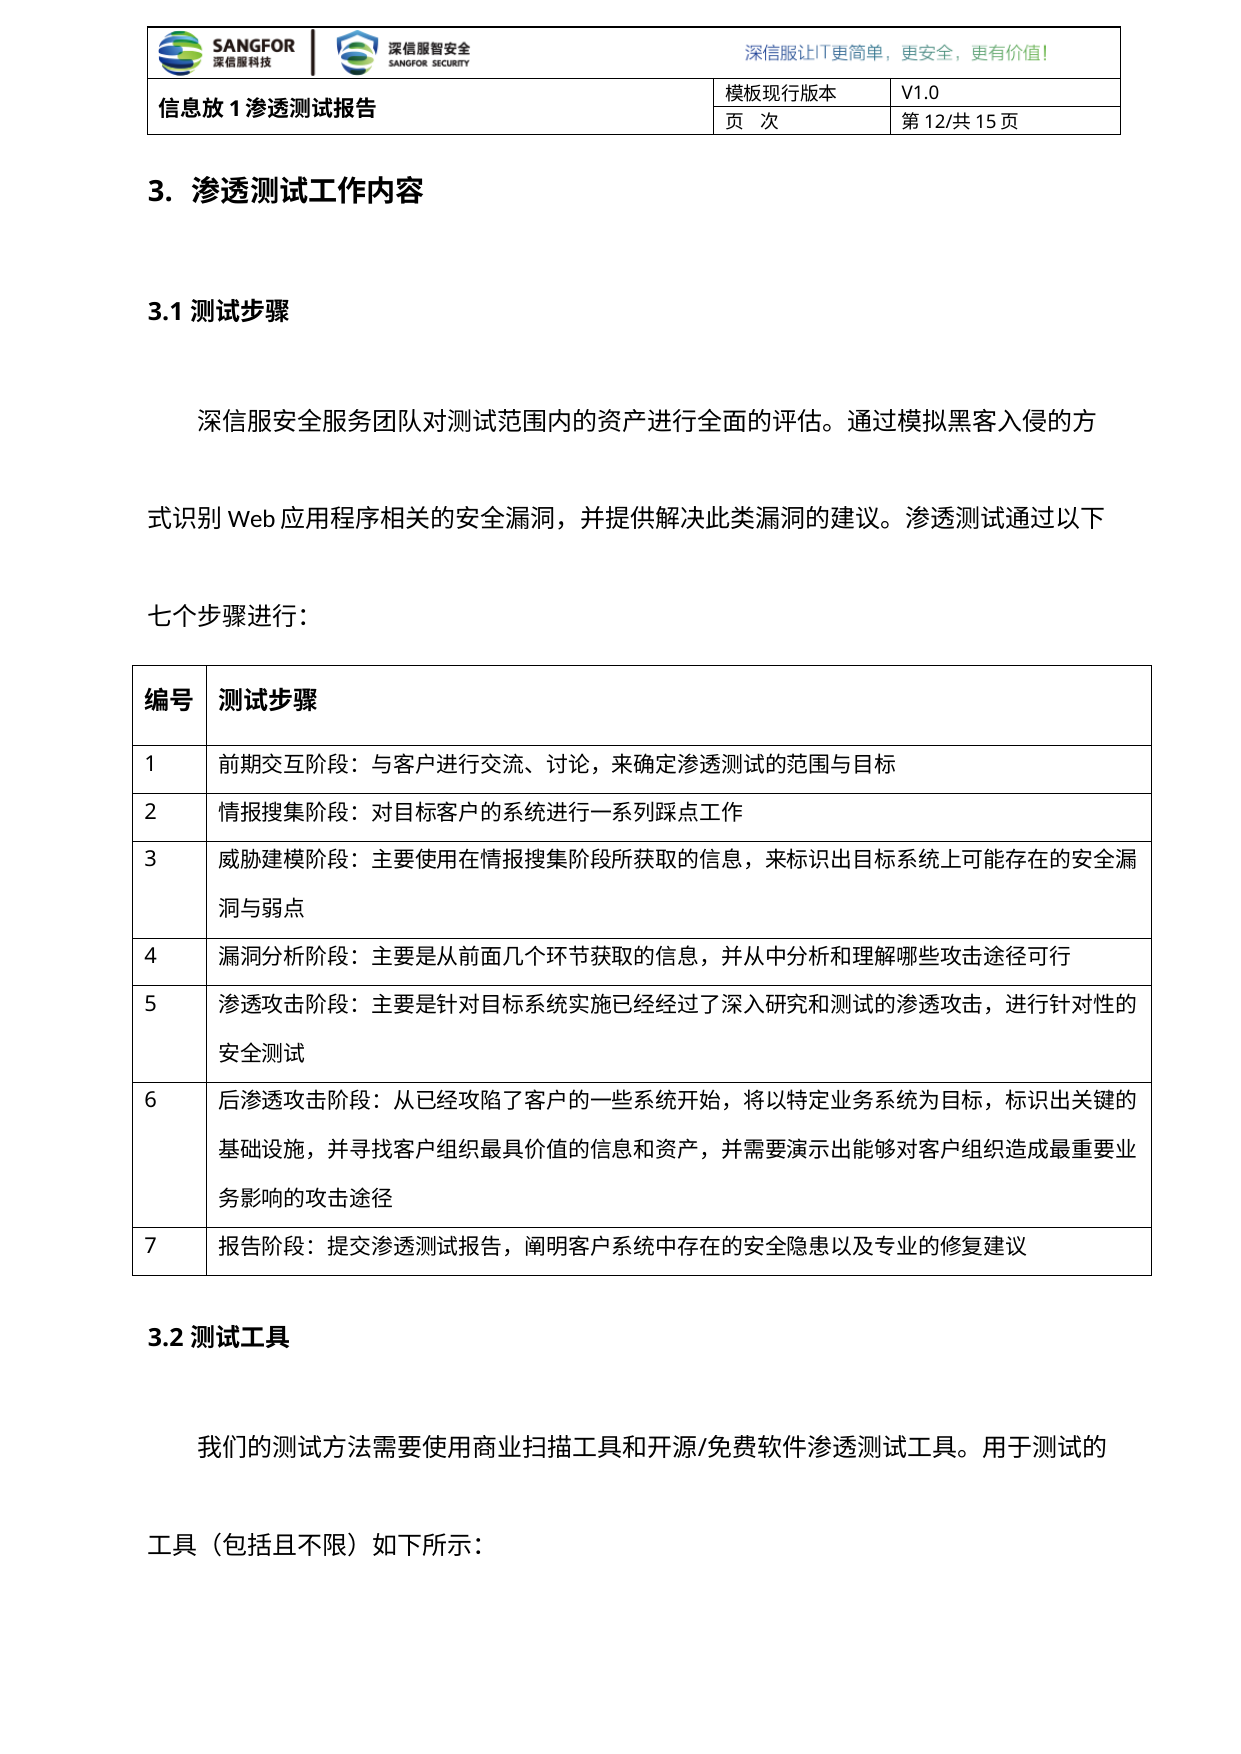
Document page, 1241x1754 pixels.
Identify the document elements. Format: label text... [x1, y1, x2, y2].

table_cell 威胁建模阶段：主要使用在情报搜集阶段所获取的信息，来标识出目标系统上可能存在的安全漏洞与弱点 [207, 842, 1151, 938]
table_header 测试步骤 [207, 666, 1151, 745]
table_cell 后渗透攻击阶段：从已经攻陷了客户的一些系统开始，将以特定业务系统为目标，标识出关键的基础设施，并寻找客户组织最具价值的信息和资产，并需要演示出能够对客户组织造成最重要业务影响的攻击途径 [207, 1083, 1151, 1227]
table_cell 6 [133, 1083, 206, 1227]
table_cell 3 [133, 842, 206, 938]
text 深信服安全服务团队对测试范围内的资产进行全面的评估。通过模拟黑客入侵的方式识别Web应用程序相关的安全漏洞，并提供解决此类漏洞的建议。渗透测试通过以下七个步骤进行： [148, 387, 1122, 647]
subtitle 3.2 测试工具 [148, 1303, 1122, 1368]
table_cell 漏洞分析阶段：主要是从前面几个环节获取的信息，并从中分析和理解哪些攻击途径可行 [207, 939, 1151, 985]
table_cell 1 [133, 746, 206, 793]
subtitle 3.1 测试步骤 [148, 277, 1122, 342]
text 我们的测试方法需要使用商业扫描工具和开源/免费软件渗透测试工具。用于测试的工具（包括且不限）如下所示： [148, 1413, 1122, 1576]
subtitle 渗透测试工作内容 [148, 156, 1122, 221]
table_cell 2 [133, 794, 206, 841]
table_cell 情报搜集阶段：对目标客户的系统进行一系列踩点工作 [207, 794, 1151, 841]
table_cell 4 [133, 939, 206, 985]
table_cell 7 [133, 1228, 206, 1275]
picture [158, 28, 1047, 77]
table_cell 报告阶段：提交渗透测试报告，阐明客户系统中存在的安全隐患以及专业的修复建议 [207, 1228, 1151, 1275]
table_header 编号 [133, 666, 206, 745]
table_cell 前期交互阶段：与客户进行交流、讨论，来确定渗透测试的范围与目标 [207, 746, 1151, 793]
table_cell 渗透攻击阶段：主要是针对目标系统实施已经经过了深入研究和测试的渗透攻击，进行针对性的安全测试 [207, 986, 1151, 1082]
table_cell 5 [133, 986, 206, 1082]
